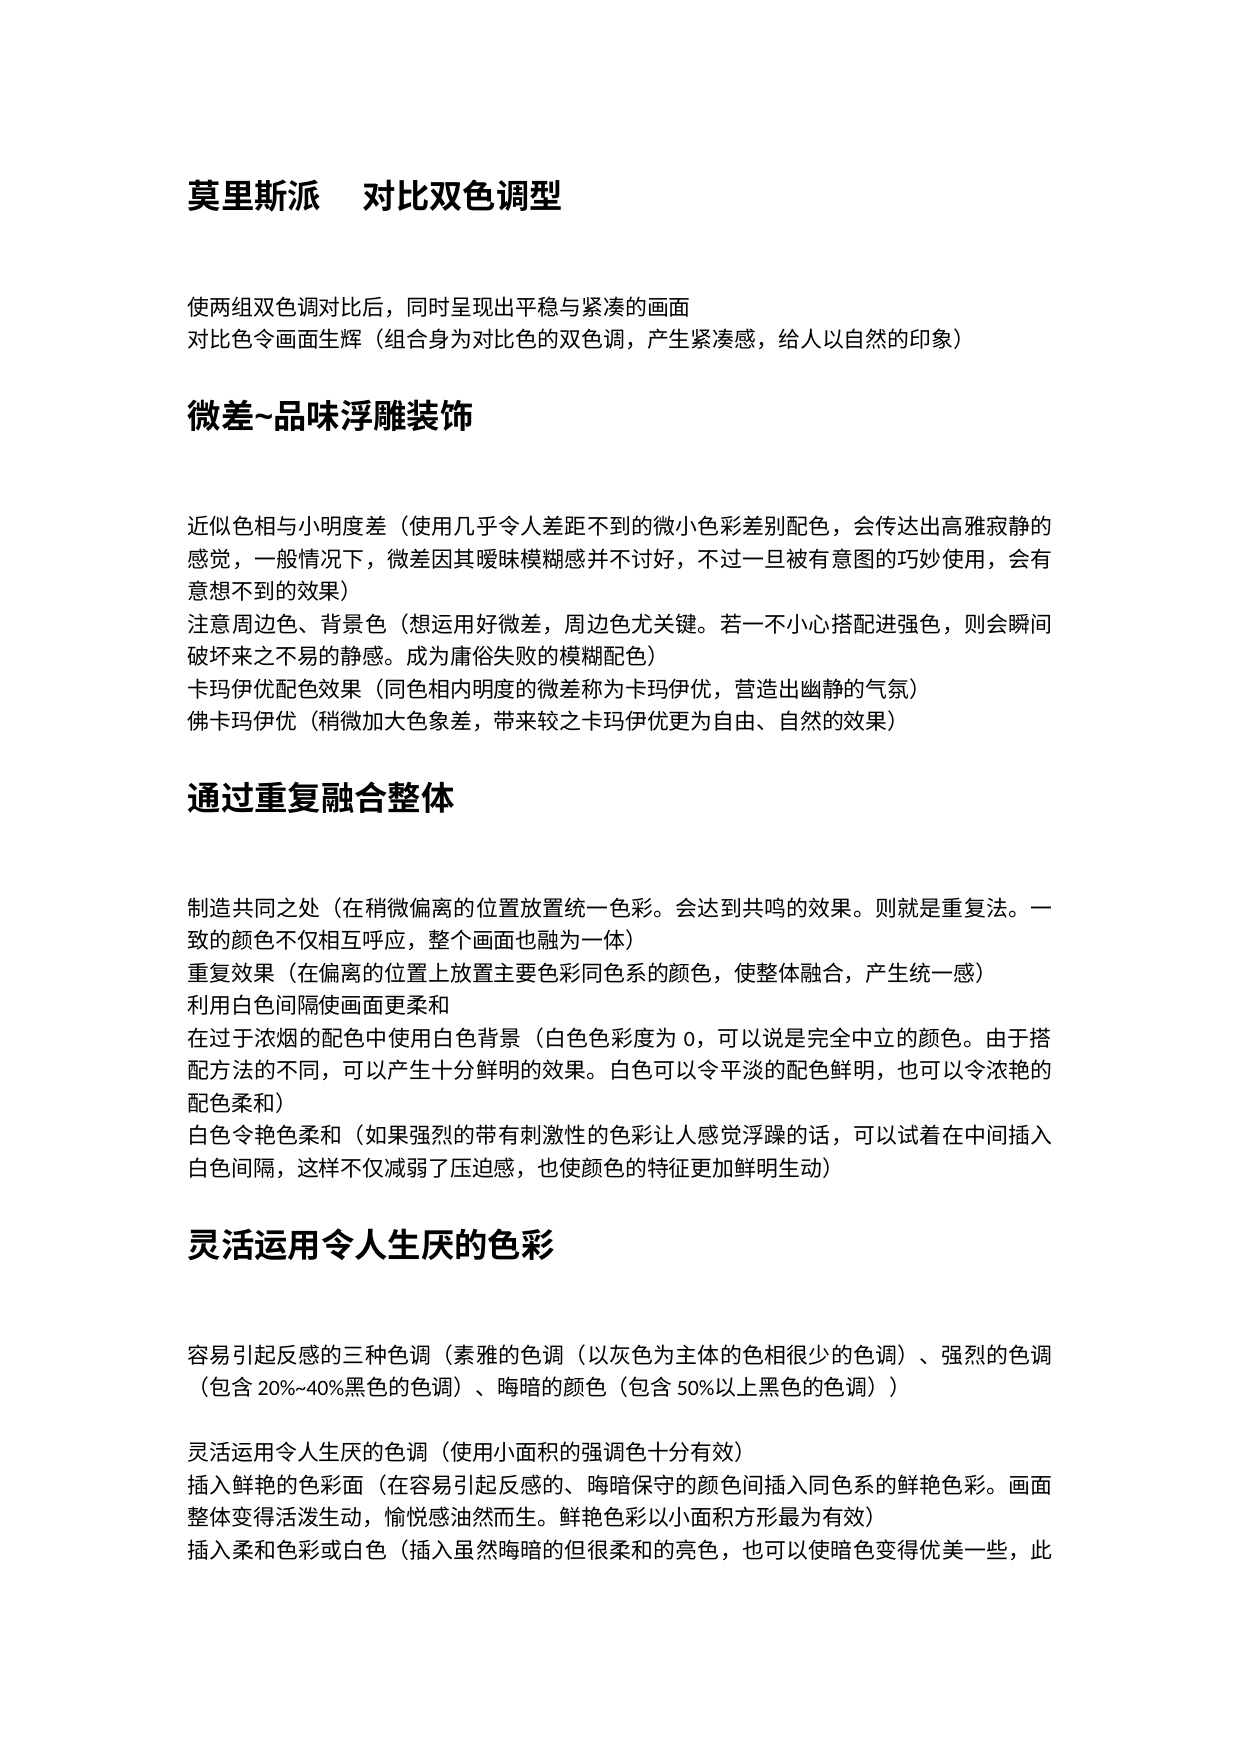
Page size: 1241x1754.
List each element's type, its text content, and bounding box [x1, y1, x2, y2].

subtitle 通过重复融合整体 [187, 763, 1053, 828]
text 佛卡玛伊优（稍微加大色象差，带来较之卡玛伊优更为自由、自然的效果） [187, 704, 1053, 736]
text 对比色令画面生辉（组合身为对比色的双色调，产生紧凑感，给人以自然的印象） [187, 322, 1053, 354]
text 制造共同之处（在稍微偏离的位置放置统一色彩。会达到共鸣的效果。则就是重复法。一致的颜色不仅相互呼应，整个画面也融为一体） [187, 891, 1053, 956]
text 卡玛伊优配色效果（同色相内明度的微差称为卡玛伊优，营造出幽静的气氛） [187, 671, 1053, 704]
subtitle 微差~品味浮雕装饰 [187, 381, 1053, 446]
subtitle 莫里斯派 对比双色调型 [187, 162, 1053, 227]
text 近似色相与小明度差（使用几乎令人差距不到的微小色彩差别配色，会传达出高雅寂静的感觉，一般情况下，微差因其暧昧模糊感并不讨好，不过一旦被有意图的巧妙使用，会有意想不到的效果） [187, 509, 1053, 606]
text 在过于浓烟的配色中使用白色背景（白色色彩度为0，可以说是完全中立的颜色。由于搭配方法的不同，可以产生十分鲜明的效果。白色可以令平淡的配色鲜明，也可以令浓艳的配色柔和） [187, 1021, 1053, 1118]
text 利用白色间隔使画面更柔和 [187, 988, 1053, 1021]
text 灵活运用令人生厌的色调（使用小面积的强调色十分有效） [187, 1435, 1053, 1467]
text 白色令艳色柔和（如果强烈的带有刺激性的色彩让人感觉浮躁的话，可以试着在中间插入白色间隔，这样不仅减弱了压迫感，也使颜色的特征更加鲜明生动） [187, 1118, 1053, 1183]
text 注意周边色、背景色（想运用好微差，周边色尤关键。若一不小心搭配进强色，则会瞬间破坏来之不易的静感。成为庸俗失败的模糊配色） [187, 606, 1053, 671]
text 容易引起反感的三种色调（素雅的色调（以灰色为主体的色相很少的色调）、强烈的色调（包含20%~40%黑色的色调）、晦暗的颜色（包含50%以上黑色的色调）） [187, 1337, 1053, 1402]
text 重复效果（在偏离的位置上放置主要色彩同色系的颜色，使整体融合，产生统一感） [187, 956, 1053, 988]
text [187, 1532, 1053, 1565]
text 插入鲜艳的色彩面（在容易引起反感的、晦暗保守的颜色间插入同色系的鲜艳色彩。画面整体变得活泼生动，愉悦感油然而生。鲜艳色彩以小面积方形最为有效） [187, 1467, 1053, 1532]
text 使两组双色调对比后，同时呈现出平稳与紧凑的画面 [187, 289, 1053, 322]
subtitle 灵活运用令人生厌的色彩 [187, 1210, 1053, 1275]
